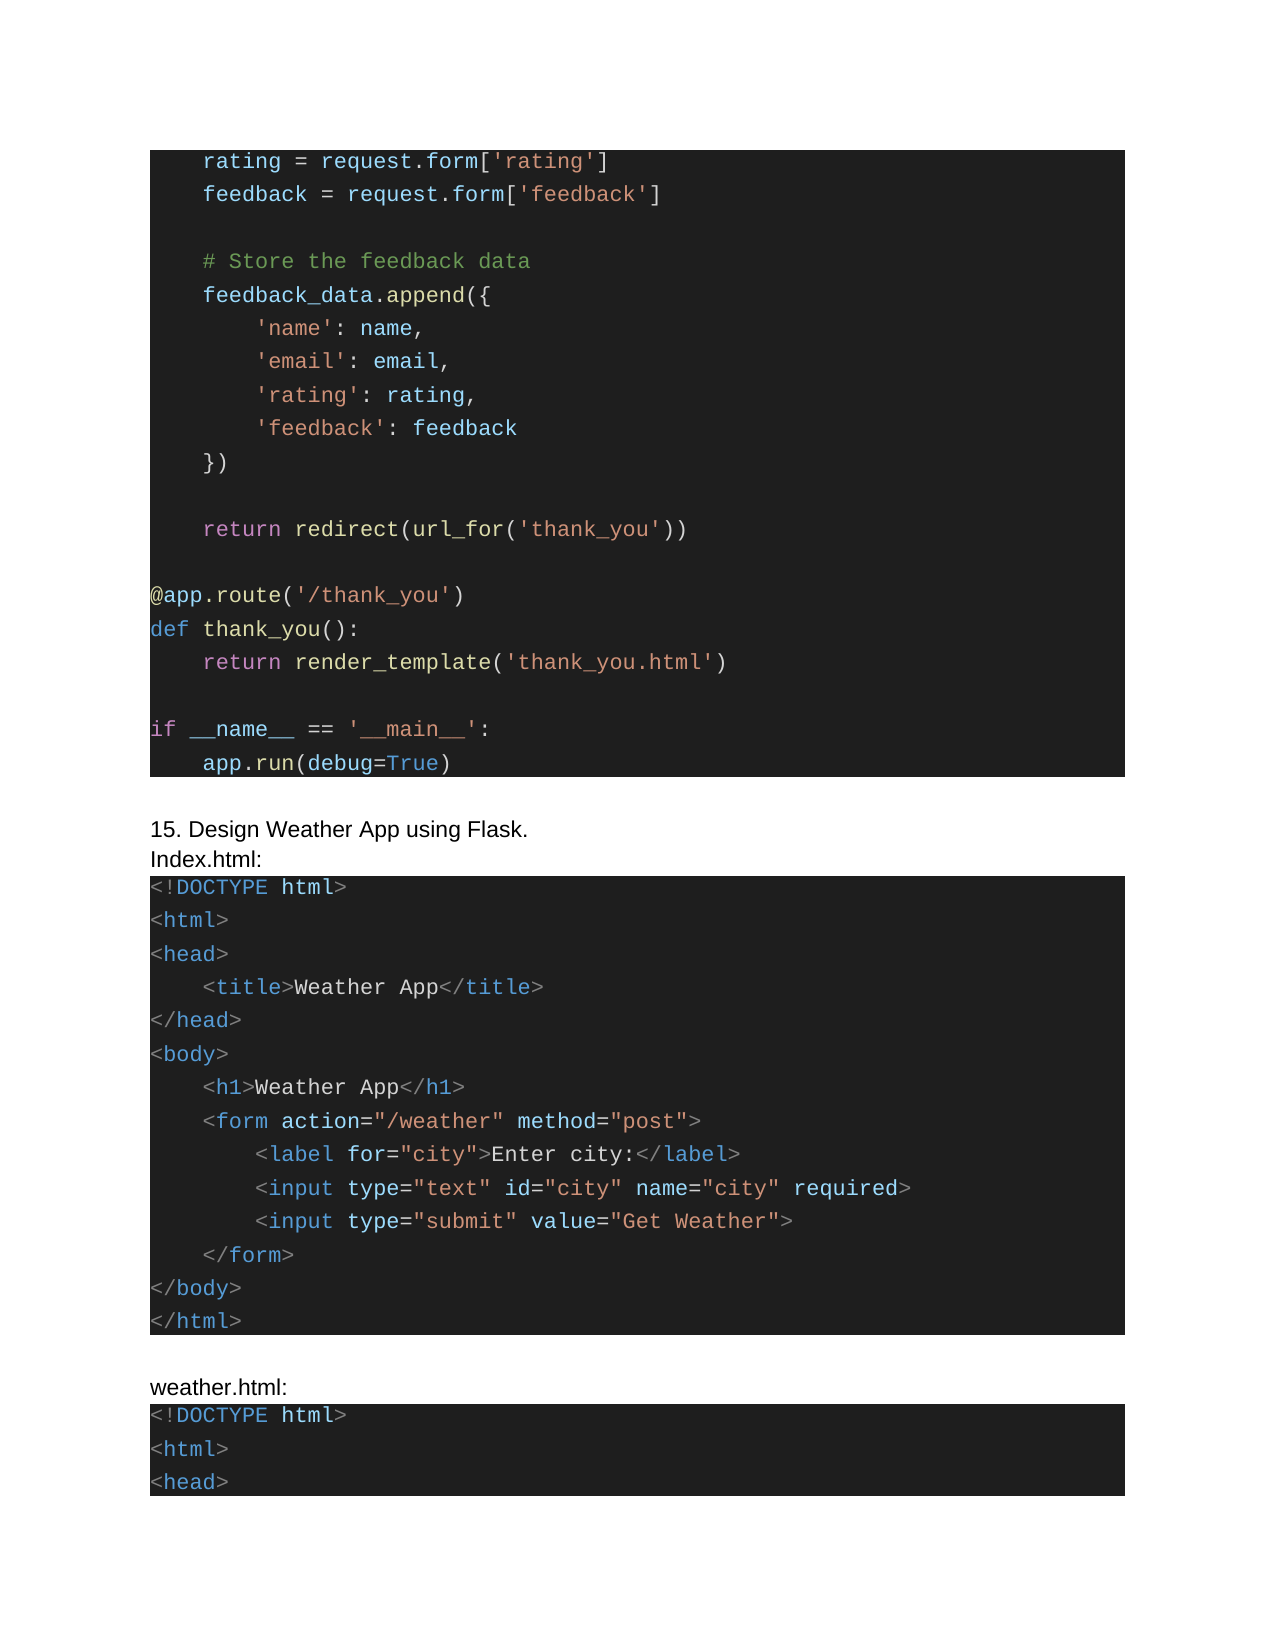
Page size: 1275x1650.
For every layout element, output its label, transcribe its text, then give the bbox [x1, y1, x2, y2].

text rating = request.form['rating'] [150, 150, 1125, 175]
text @app.route('/thank_you') [150, 585, 1125, 609]
text Index.html: [150, 846, 1125, 872]
text }) [150, 451, 1125, 476]
text 'feedback': feedback [150, 417, 1125, 442]
text feedback = request.form['feedback'] [150, 183, 1125, 208]
text return redirect(url_for('thank_you')) [150, 518, 1125, 543]
text <!DOCTYPE html> [150, 1404, 1125, 1429]
text # Store the feedback data [150, 250, 1125, 275]
text <html> [150, 909, 1125, 934]
text weather.html: [150, 1374, 1125, 1401]
text <html> [150, 1438, 1125, 1463]
text </body> [150, 1277, 1125, 1302]
text <title>Weather App</title> [150, 976, 1125, 1001]
text 'rating': rating, [150, 384, 1125, 409]
text <label for="city">Enter city:</label> [150, 1143, 1125, 1168]
text feedback_data.append({ [150, 284, 1125, 308]
text <input type="submit" value="Get Weather"> [150, 1210, 1125, 1235]
text 15. Design Weather App using Flask. [150, 816, 1125, 842]
text </form> [150, 1244, 1125, 1268]
text <head> [150, 1471, 1125, 1496]
text </head> [150, 1010, 1125, 1034]
text def thank_you(): [150, 618, 1125, 643]
text <head> [150, 943, 1125, 968]
text <h1>Weather App</h1> [150, 1077, 1125, 1101]
text app.run(debug=True) [150, 752, 1125, 777]
text </html> [150, 1311, 1125, 1335]
text <input type="text" id="city" name="city" required> [150, 1177, 1125, 1202]
text if __name__ == '__main__': [150, 718, 1125, 743]
text 'name': name, [150, 317, 1125, 342]
text <body> [150, 1043, 1125, 1068]
text <form action="/weather" method="post"> [150, 1110, 1125, 1135]
text return render_template('thank_you.html') [150, 652, 1125, 676]
text <!DOCTYPE html> [150, 876, 1125, 901]
text 'email': email, [150, 351, 1125, 375]
